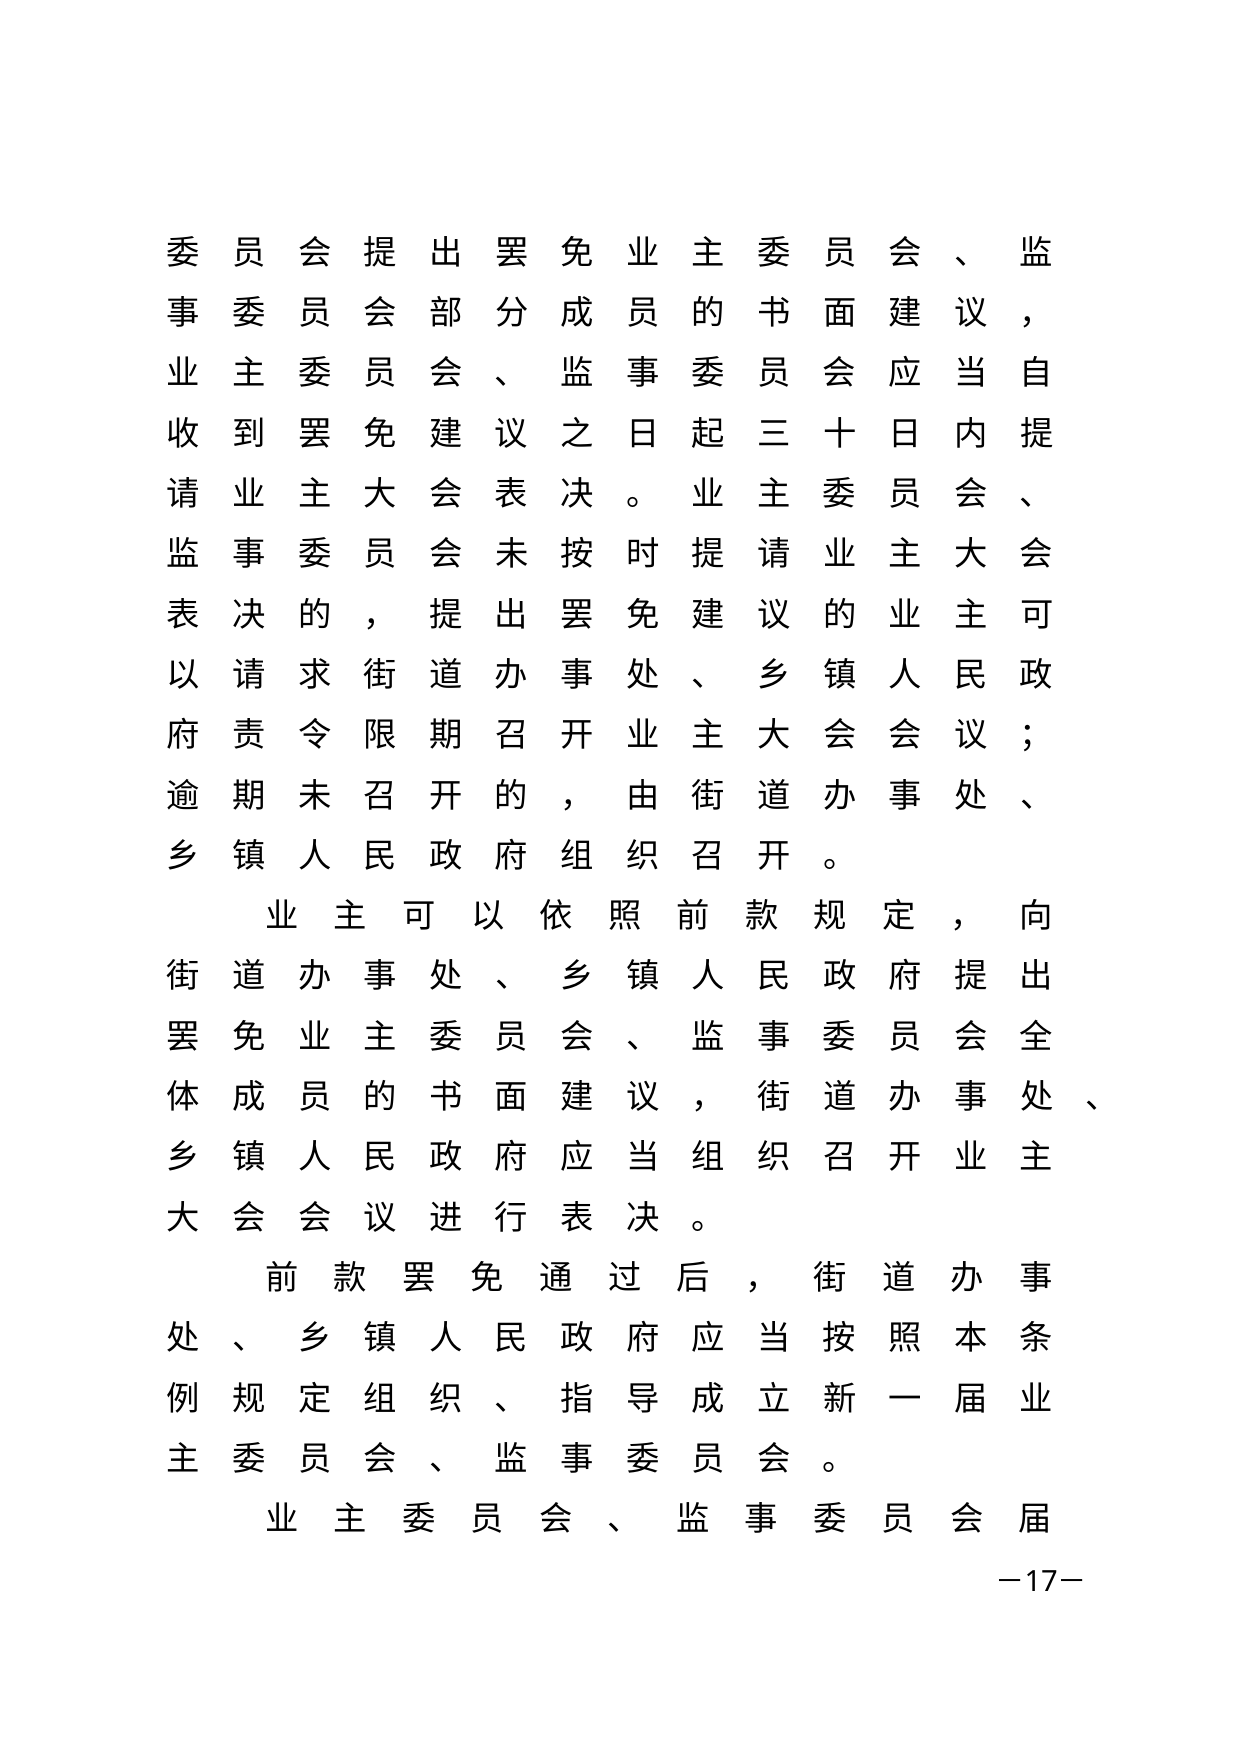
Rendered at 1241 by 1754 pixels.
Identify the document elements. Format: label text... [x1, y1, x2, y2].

text 业主可以依照前款规定，向街道办事处、乡镇人民政府提出罢免业主委员会、监事委员会全体成员的书面建议，街道办事处、乡镇人民政府应当组织召开业主大会会议进行表决。 [167, 883, 1085, 1245]
text 前款罢免通过后，街道办事处、乡镇人民政府应当按照本条例规定组织、指导成立新一届业主委员会、监事委员会。 [167, 1245, 1085, 1486]
text 业主委员会、监事委员会届内终止或者被罢免的，应当在终止之日起七日内向街道办事处、乡镇人民政府移交由其保管的文件资料及财物。 [167, 1486, 1085, 1546]
